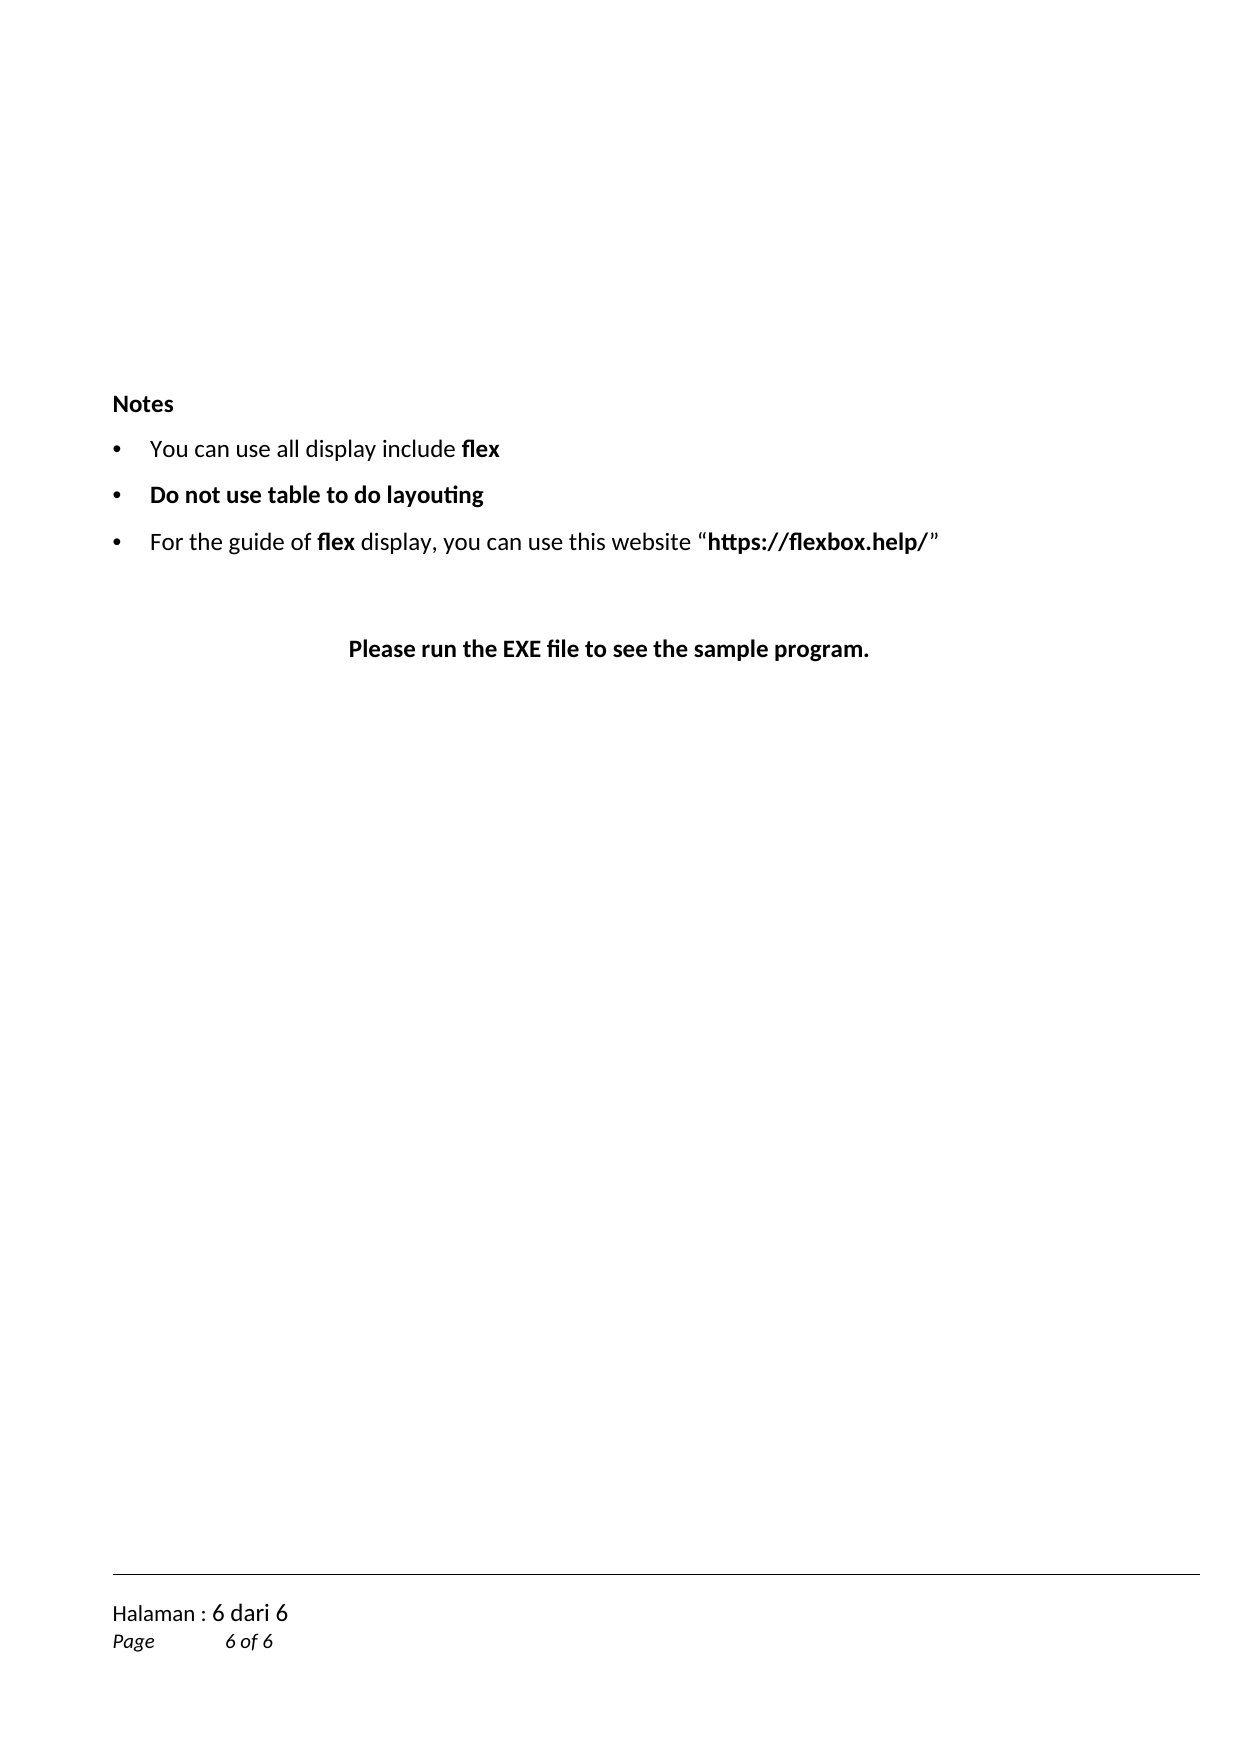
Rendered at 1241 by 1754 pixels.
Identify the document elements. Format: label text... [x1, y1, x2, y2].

subtitle Notes [112, 388, 1128, 418]
list For the guide of flex display, you can use this website “https://flexbox.help/” [112, 526, 1049, 556]
list Do not use table to do layouting [112, 480, 1049, 510]
text Please run the EXE file to see the sample program. [112, 633, 1106, 663]
list You can use all display include flex [112, 434, 1049, 464]
